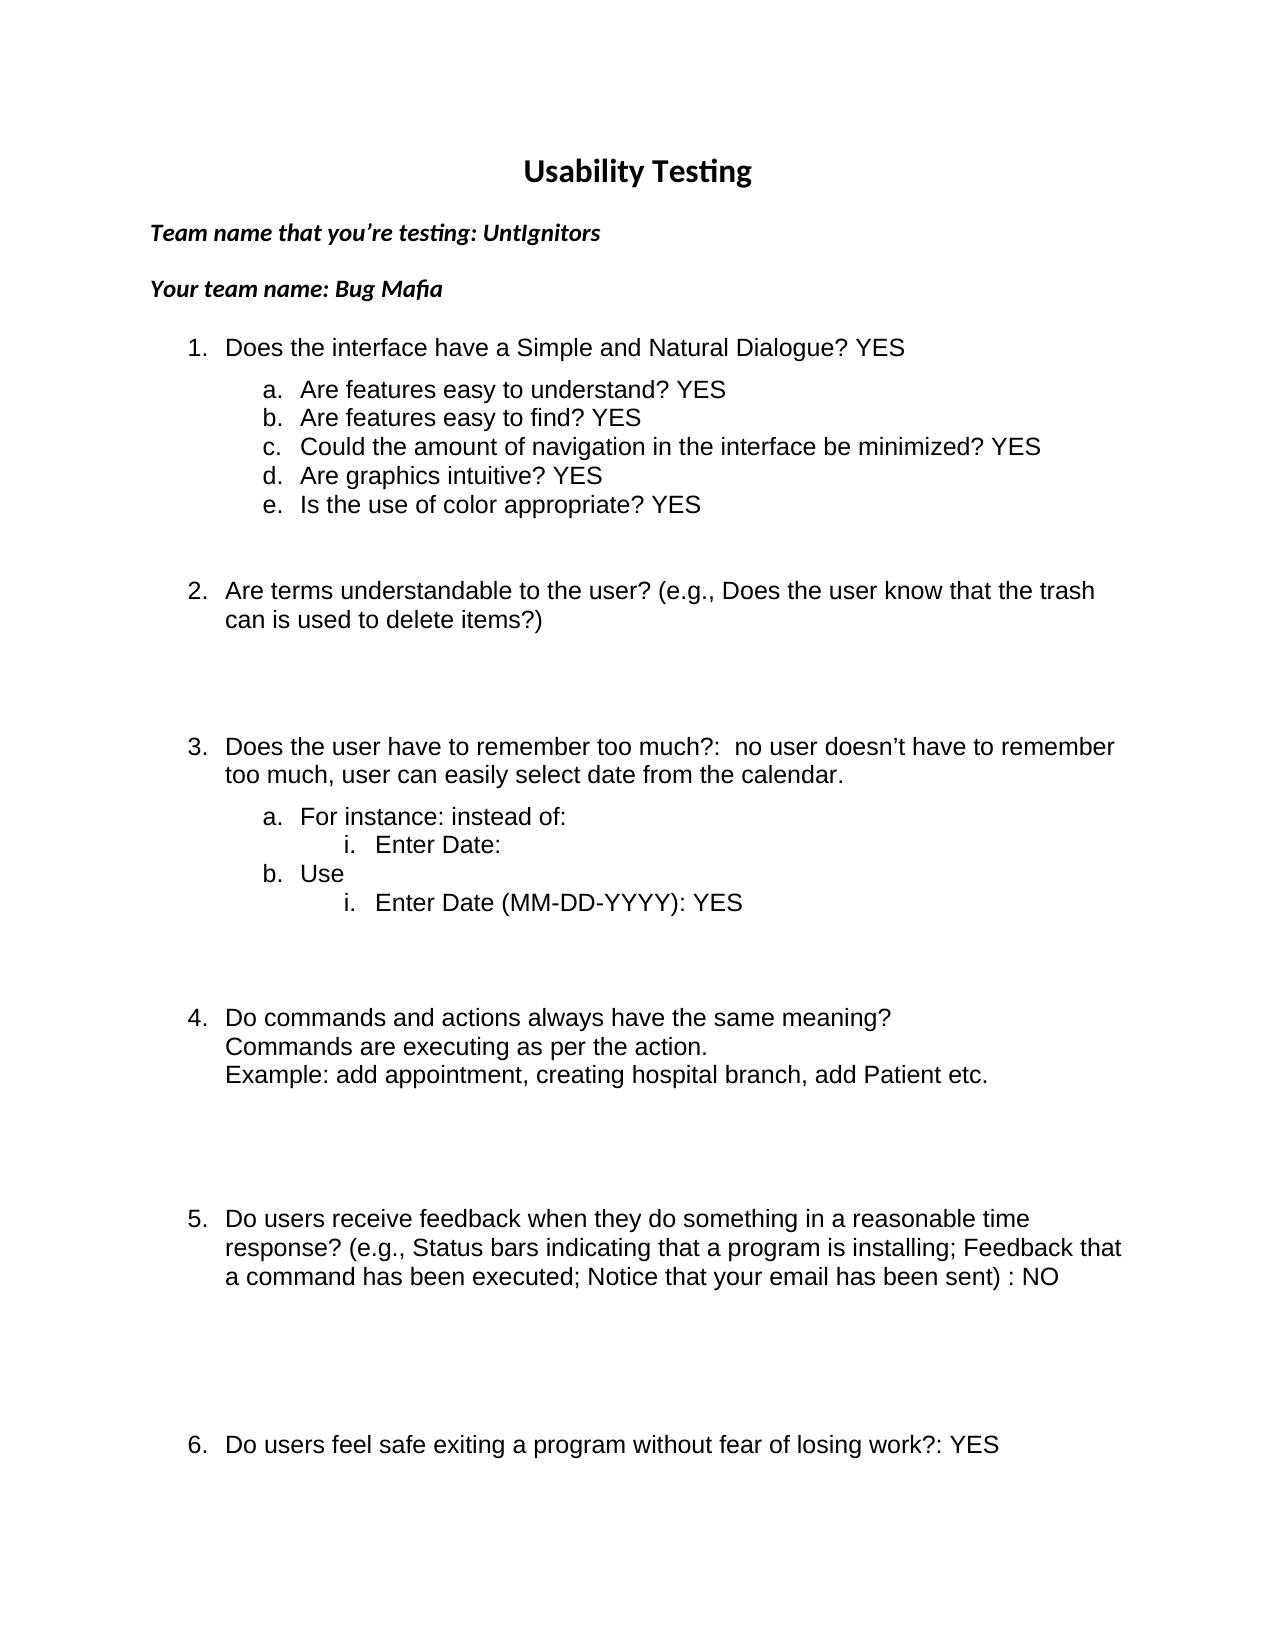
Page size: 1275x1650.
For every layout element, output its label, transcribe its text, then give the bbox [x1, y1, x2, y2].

list Are graphics intuitive? YES [262, 461, 1125, 490]
list Are terms understandable to the user? (e.g., Does the user know that the trash can is used to delete items?) [187, 576, 1125, 633]
text Usability Testing [150, 150, 1125, 191]
text Team name that you’re testing: UntIgnitors [150, 218, 1125, 248]
list Enter Date (MM-DD-YYYY): YES [356, 888, 1125, 916]
list Are features easy to understand? YES [262, 375, 1125, 403]
text Your team name: Bug Mafia [150, 273, 1125, 304]
list Does the interface have a Simple and Natural Dialogue? YES [187, 333, 1125, 362]
list Do users receive feedback when they do something in a reasonable time response? (e.g., Status bars indicating that a program is installing; Feedback that a command has been executed; Notice that your email has been sent) : NO [187, 1204, 1125, 1290]
list Are features easy to find? YES [262, 403, 1125, 432]
list Do users feel safe exiting a program without fear of losing work?: YES [187, 1430, 1125, 1459]
text Commands are executing as per the action. [225, 1031, 1125, 1060]
list For instance: instead of: [262, 801, 1125, 830]
list Do commands and actions always have the same meaning? [187, 1003, 1125, 1031]
list Enter Date: [356, 830, 1125, 859]
list Use [262, 859, 1125, 888]
list Does the user have to remember too much?: no user doesn’t have to remember too much, user can easily select date from the calendar. [187, 731, 1125, 789]
text Example: add appointment, creating hospital branch, add Patient etc. [225, 1060, 1125, 1089]
list Could the amount of navigation in the interface be minimized? YES [262, 432, 1125, 461]
list Is the use of color appropriate? YES [262, 490, 1125, 518]
